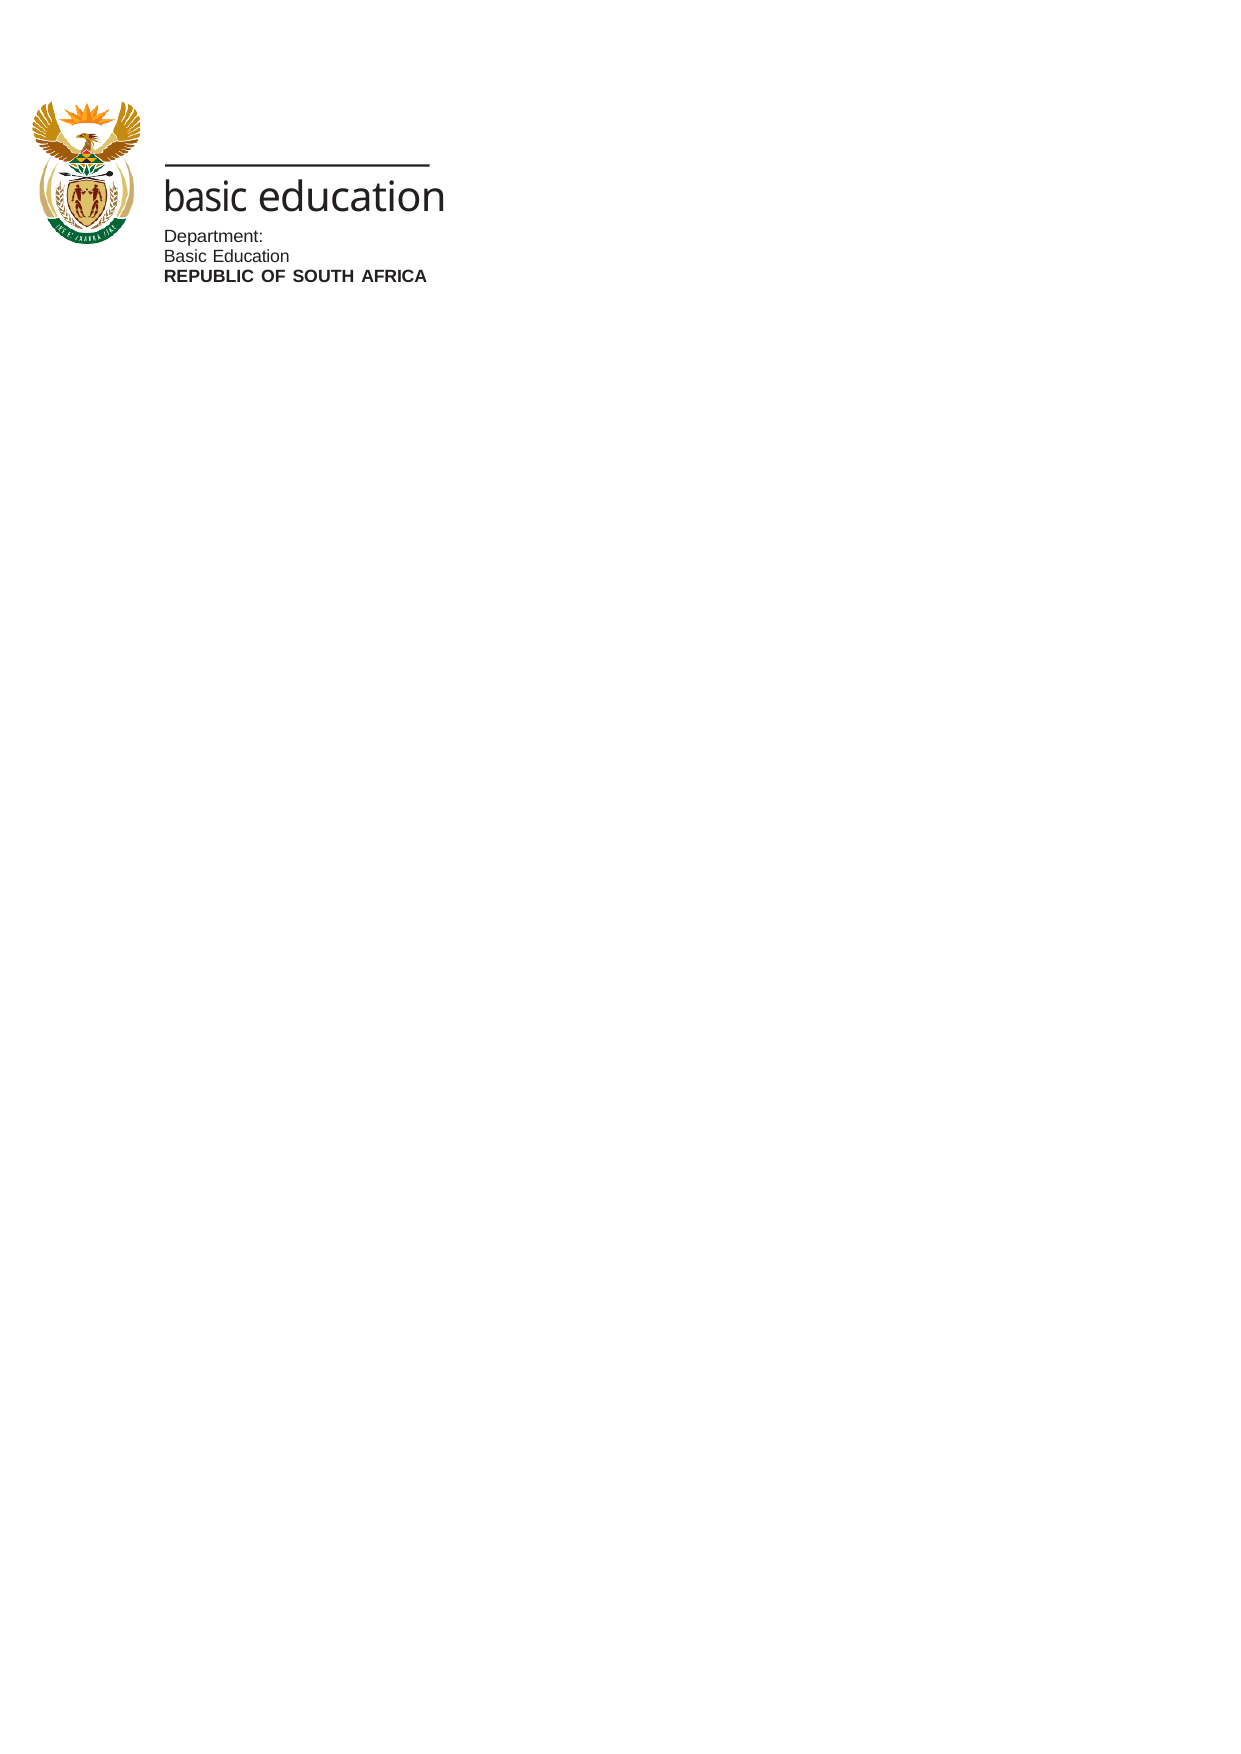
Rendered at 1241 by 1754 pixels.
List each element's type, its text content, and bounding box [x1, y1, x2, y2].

text basic education [163, 111, 1165, 224]
text REPUBLIC OF SOUTH AFRICA [163, 267, 1165, 287]
text Department: [163, 227, 1165, 247]
text Basic Education [163, 247, 1165, 267]
picture [32, 101, 141, 244]
